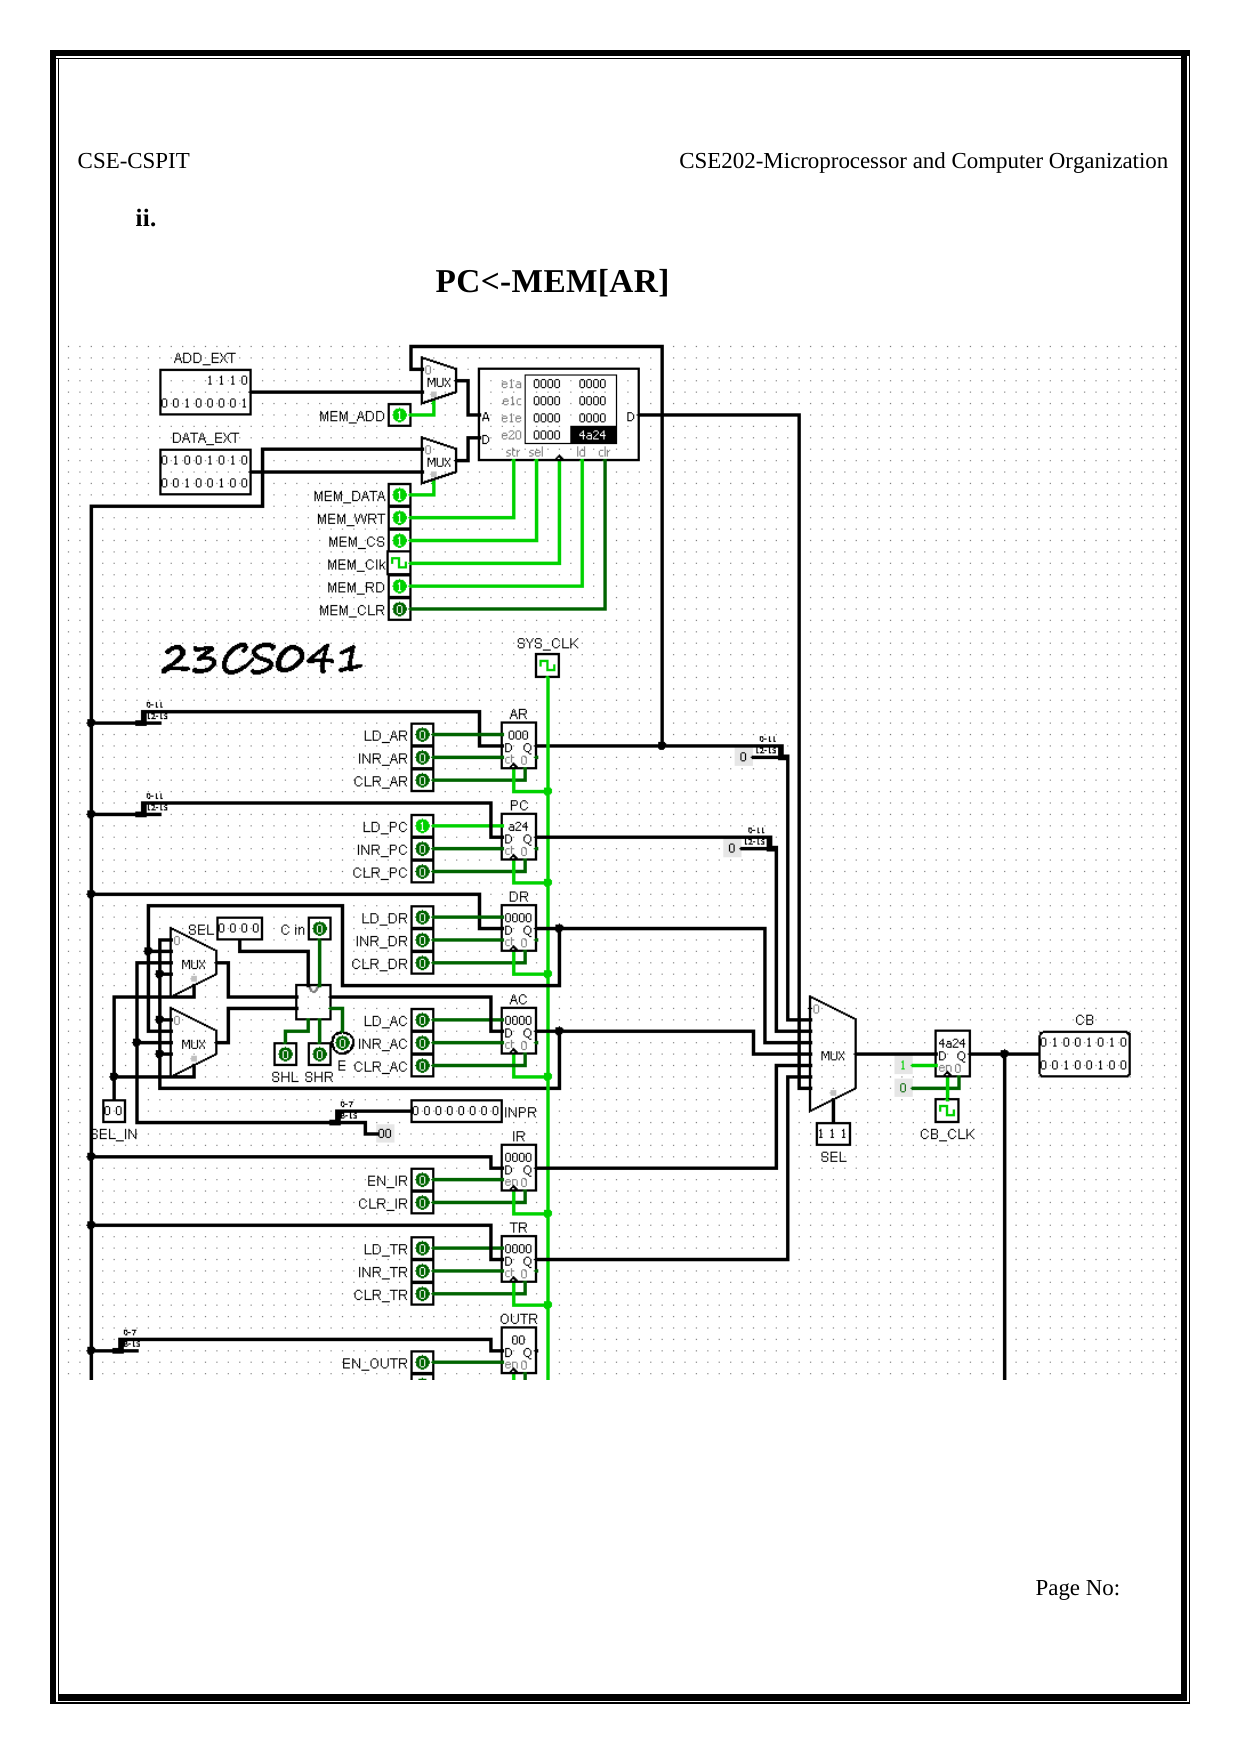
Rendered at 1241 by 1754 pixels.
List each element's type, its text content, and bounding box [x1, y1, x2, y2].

text ii. [60, 203, 1048, 232]
text PC<-MEM[AR] [360, 261, 1048, 299]
picture [60, 338, 1180, 1380]
